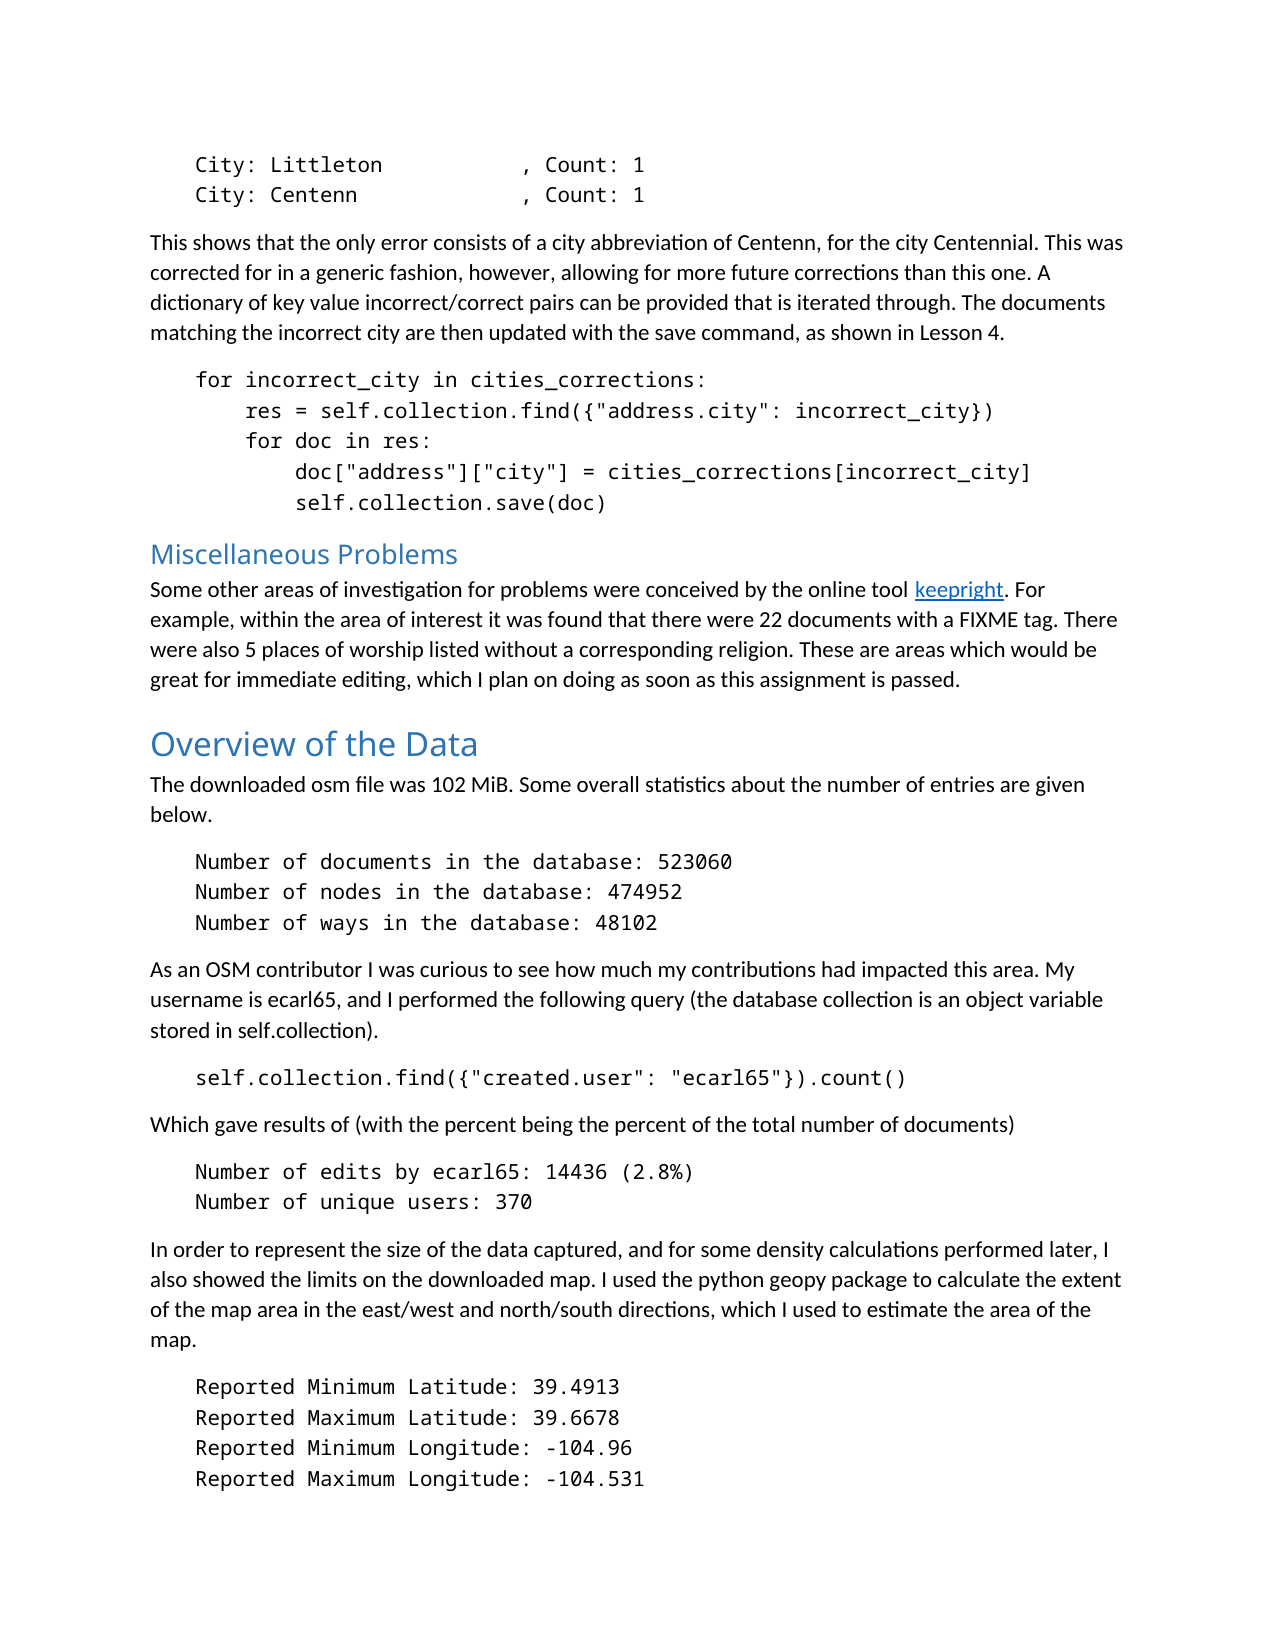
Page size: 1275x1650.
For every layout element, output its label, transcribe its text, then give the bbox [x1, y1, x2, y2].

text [195, 150, 1125, 209]
text As an OSM contributor I was curious to see how much my contributions had impacted this area. My username is ecarl65, and I performed the following query (the database collection is an object variable stored in self.collection). [150, 955, 1125, 1044]
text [195, 1372, 1125, 1493]
text self.collection.find({"created.user": "ecarl65"}).count() [195, 1063, 1125, 1091]
text for incorrect_city in cities_corrections: res = self.collection.find({"address.city": incorrect_city}) for doc in res: doc["address"]["city"] = cities_corrections[incorrect_city] self.collection.save(doc) [195, 365, 1125, 516]
text Some other areas of investigation for problems were conceived by the online tool keepright. For example, within the area of interest it was found that there were 22 documents with a FIXME tag. There were also 5 places of worship listed without a corresponding religion. These are areas which would be great for immediate editing, which I plan on doing as soon as this assignment is passed. [150, 575, 1125, 694]
text In order to represent the size of the data captured, and for some density calculations performed later, I also showed the limits on the downloaded map. I used the python geopy package to calculate the extent of the map area in the east/west and north/south directions, which I used to estimate the area of the map. [150, 1235, 1125, 1353]
subtitle Overview of the Data [150, 721, 1125, 766]
subtitle Miscellaneous Problems [150, 535, 1125, 572]
text This shows that the only error consists of a city abbreviation of Centenn, for the city Centennial. This was corrected for in a generic fashion, however, allowing for more future corrections than this one. A dictionary of key value incorrect/correct pairs can be provided that is iterated through. The documents matching the incorrect city are then updated with the save command, as shown in Lesson 4. [150, 228, 1125, 347]
text Number of edits by ecarl65: 14436 (2.8%) Number of unique users: 370 [195, 1157, 1125, 1216]
text Number of documents in the database: 523060 Number of nodes in the database: 474952 Number of ways in the database: 48102 [195, 847, 1125, 937]
text Which gave results of (with the percent being the percent of the total number of documents) [150, 1110, 1125, 1138]
text The downloaded osm file was 102 MiB. Some overall statistics about the number of entries are given below. [150, 770, 1125, 828]
